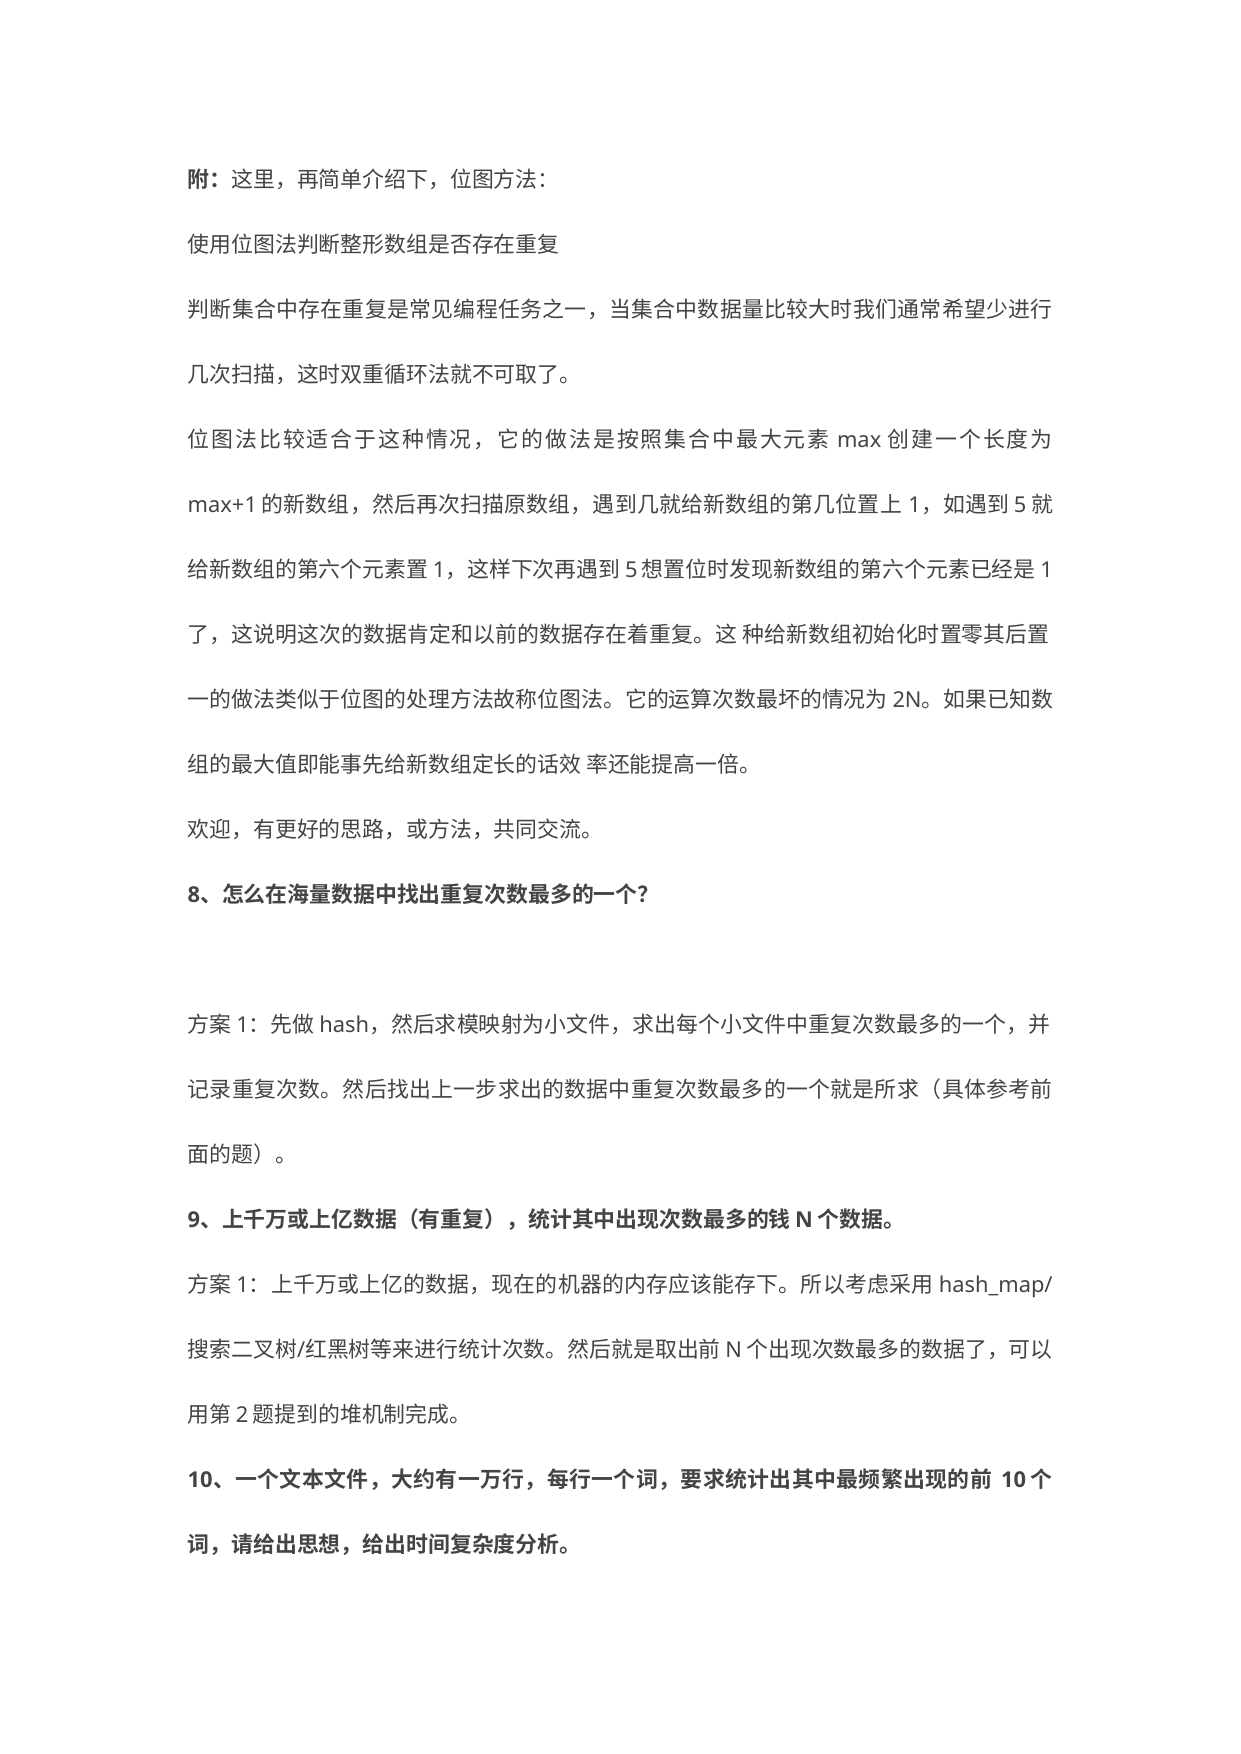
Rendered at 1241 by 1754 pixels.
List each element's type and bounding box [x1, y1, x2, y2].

text [187, 162, 1053, 1559]
